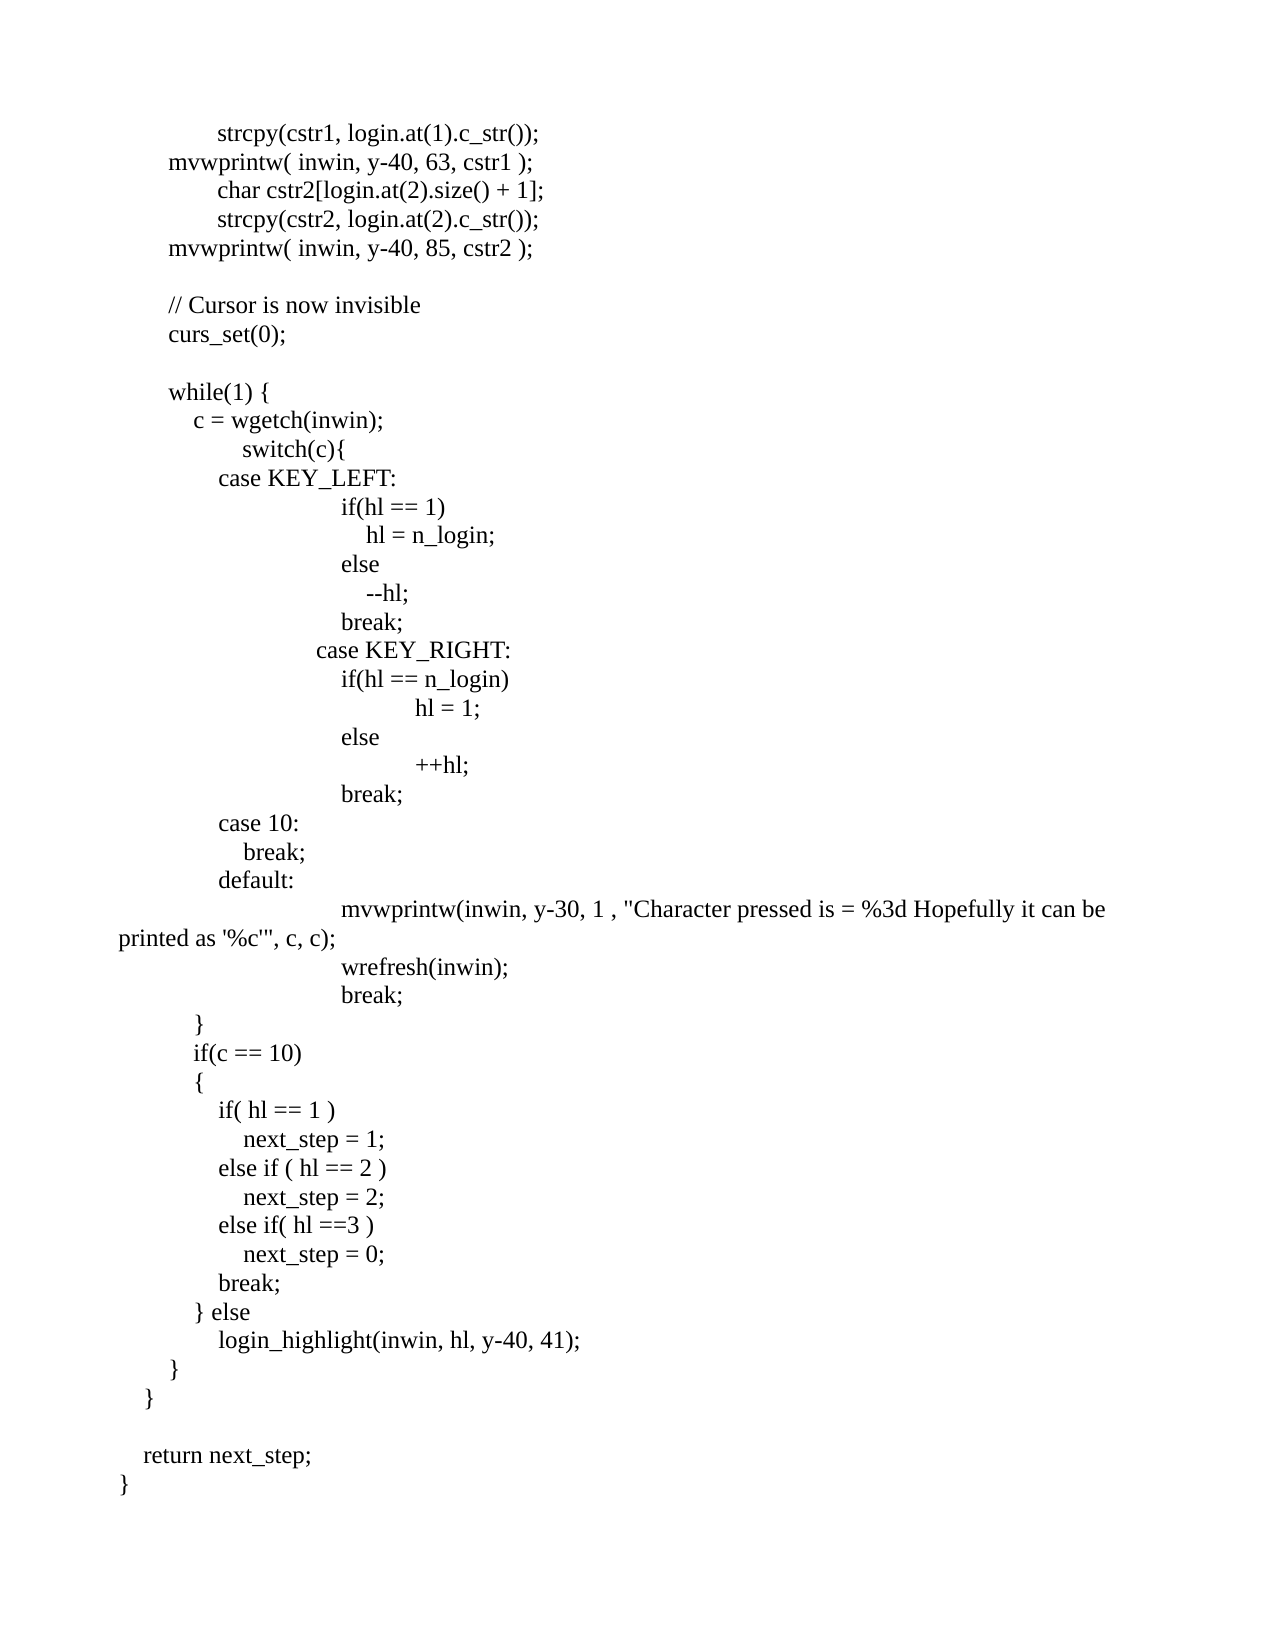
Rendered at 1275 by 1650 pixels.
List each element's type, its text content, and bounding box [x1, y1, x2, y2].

text } [118, 1383, 1157, 1412]
text if(hl == n_login) [118, 664, 1157, 693]
text if(c == 10) [118, 1038, 1157, 1067]
text login_highlight(inwin, hl, y-40, 41); [118, 1326, 1157, 1354]
text else if( hl ==3 ) [118, 1211, 1157, 1239]
text else if ( hl == 2 ) [118, 1153, 1157, 1182]
text break; [118, 837, 1157, 866]
text break; [118, 607, 1157, 636]
text strcpy(cstr2, login.at(2).c_str()); [118, 204, 1157, 233]
text break; [118, 981, 1157, 1009]
text } else [118, 1297, 1157, 1326]
text break; [118, 779, 1157, 808]
text default: [118, 866, 1157, 894]
text ++hl; [118, 751, 1157, 779]
text case 10: [118, 808, 1157, 837]
text c = wgetch(inwin); [118, 406, 1157, 434]
text else [118, 549, 1157, 578]
text case KEY_LEFT: [118, 463, 1157, 492]
text next_step = 2; [118, 1182, 1157, 1211]
text hl = n_login; [118, 521, 1157, 549]
text break; [118, 1268, 1157, 1297]
text // Cursor is now invisible [118, 291, 1157, 319]
text if(hl == 1) [118, 492, 1157, 521]
text strcpy(cstr1, login.at(1).c_str()); [118, 118, 1157, 147]
text next_step = 1; [118, 1124, 1157, 1153]
text while(1) { [118, 377, 1157, 406]
text } [118, 1009, 1157, 1038]
text } [118, 1354, 1157, 1383]
text mvwprintw( inwin, y-40, 85, cstr2 ); [118, 233, 1157, 262]
text { [118, 1067, 1157, 1096]
text char cstr2[login.at(2).size() + 1]; [118, 176, 1157, 204]
text next_step = 0; [118, 1239, 1157, 1268]
text mvwprintw(inwin, y-30, 1 , "Character pressed is = %3d Hopefully it can be printed as '%c'", c, c); [118, 894, 1157, 952]
text else [118, 722, 1157, 751]
text return next_step; [118, 1441, 1157, 1469]
text hl = 1; [118, 693, 1157, 722]
text case KEY_RIGHT: [118, 636, 1157, 664]
text --hl; [118, 578, 1157, 607]
text if( hl == 1 ) [118, 1096, 1157, 1124]
text switch(c){ [118, 434, 1157, 463]
text curs_set(0); [118, 319, 1157, 348]
text } [118, 1469, 1157, 1498]
text mvwprintw( inwin, y-40, 63, cstr1 ); [118, 147, 1157, 176]
text wrefresh(inwin); [118, 952, 1157, 981]
